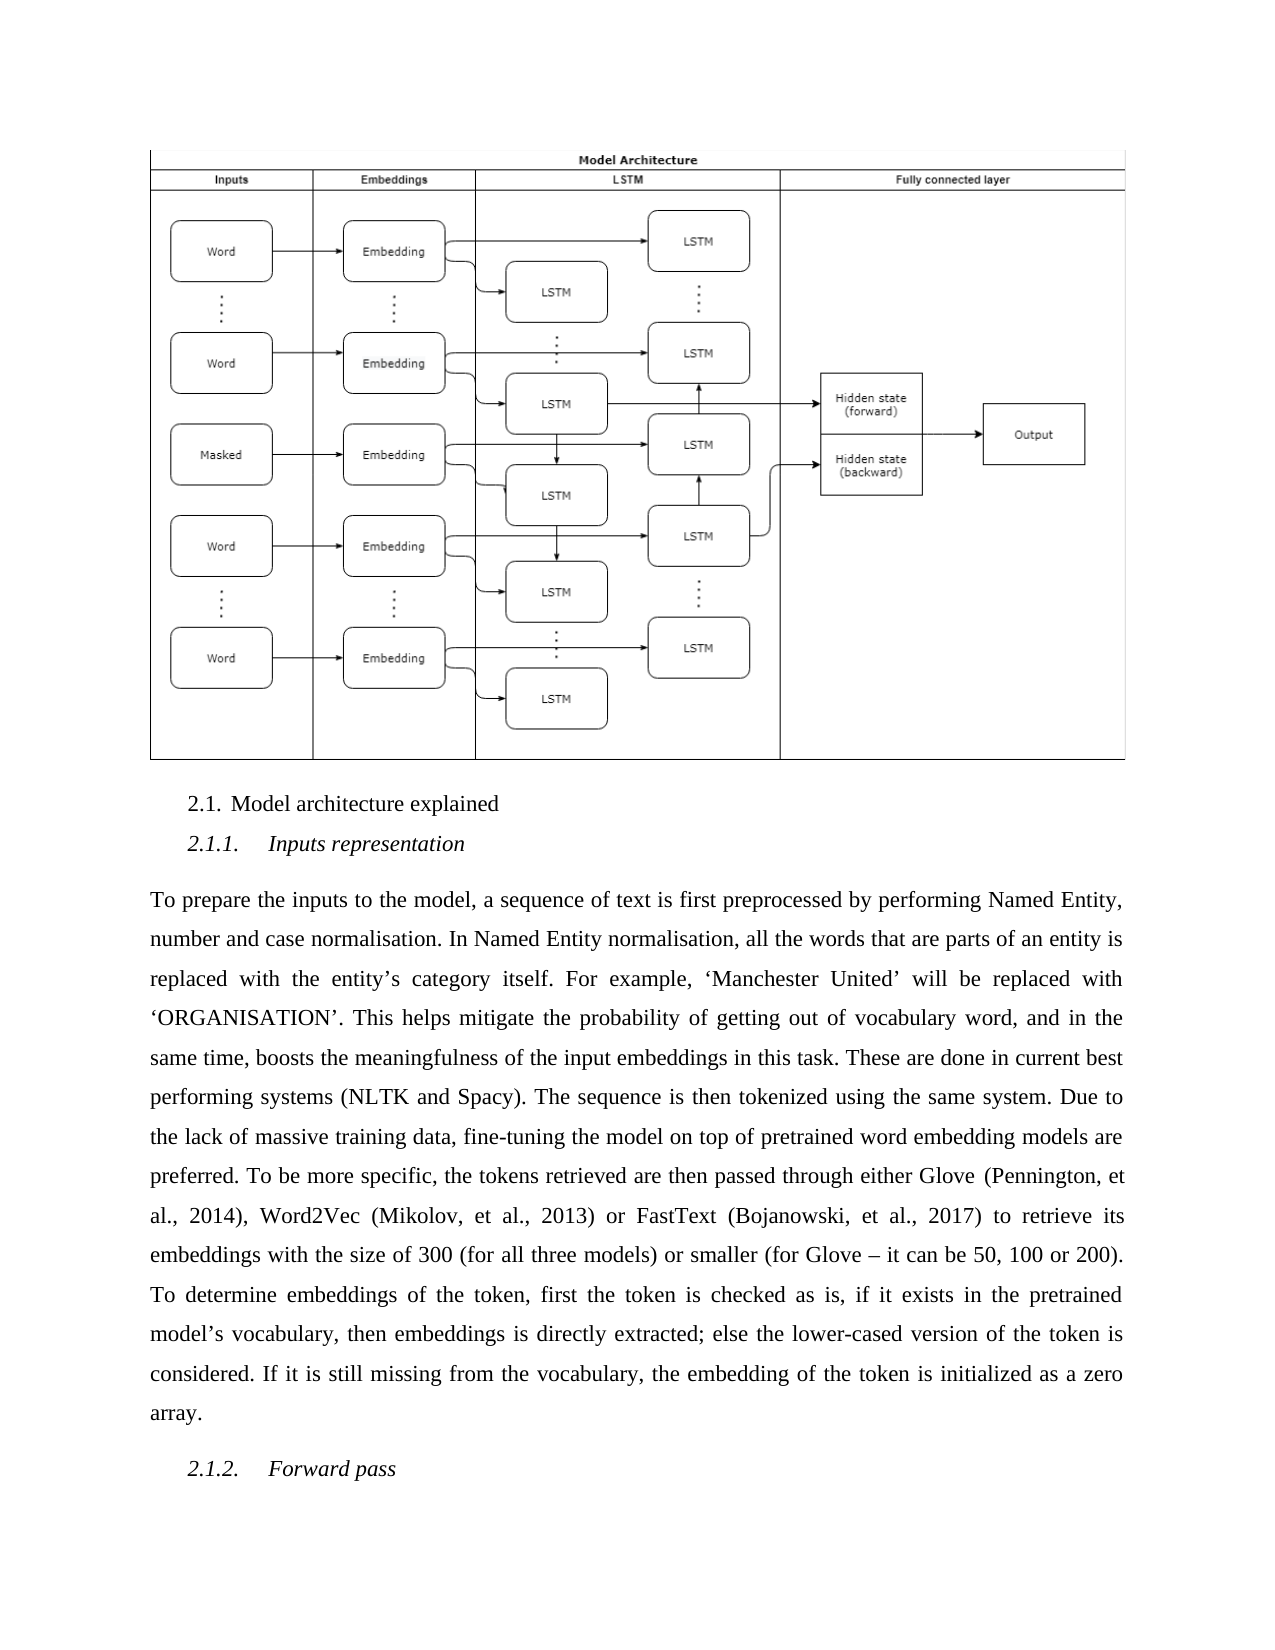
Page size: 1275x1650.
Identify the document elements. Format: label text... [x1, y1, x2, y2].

list Forward pass [187, 1455, 1125, 1482]
picture [150, 150, 1125, 760]
text To prepare the inputs to the model, a sequence of text is first preprocessed by performing Named Entity, number and case normalisation. In Named Entity normalisation, all the words that are parts of an entity is replaced with the entity’s category itself. For example, ‘Manchester United’ will be replaced with ‘ORGANISATION’. This helps mitigate the probability of getting out of vocabulary word, and in the same time, boosts the meaningfulness of the input embeddings in this task. These are done in current best performing systems (NLTK and Spacy). The sequence is then tokenized using the same system. Due to the lack of massive training data, fine-tuning the model on top of pretrained word embedding models are preferred. To be more specific, the tokens retrieved are then passed through either Glove , Word2Vec or FastText to retrieve its embeddings with the size of 300 (for all three models) or smaller (for Glove – it can be 50, 100 or 200). To determine embeddings of the token, first the token is checked as is, if it exists in the pretrained model’s vocabulary, then embeddings is directly extracted; else the lower-cased version of the token is considered. If it is still missing from the vocabulary, the embedding of the token is initialized as a zero array. [150, 886, 1125, 1426]
list Model architecture explained [187, 790, 1125, 817]
list Inputs representation [187, 830, 1125, 856]
